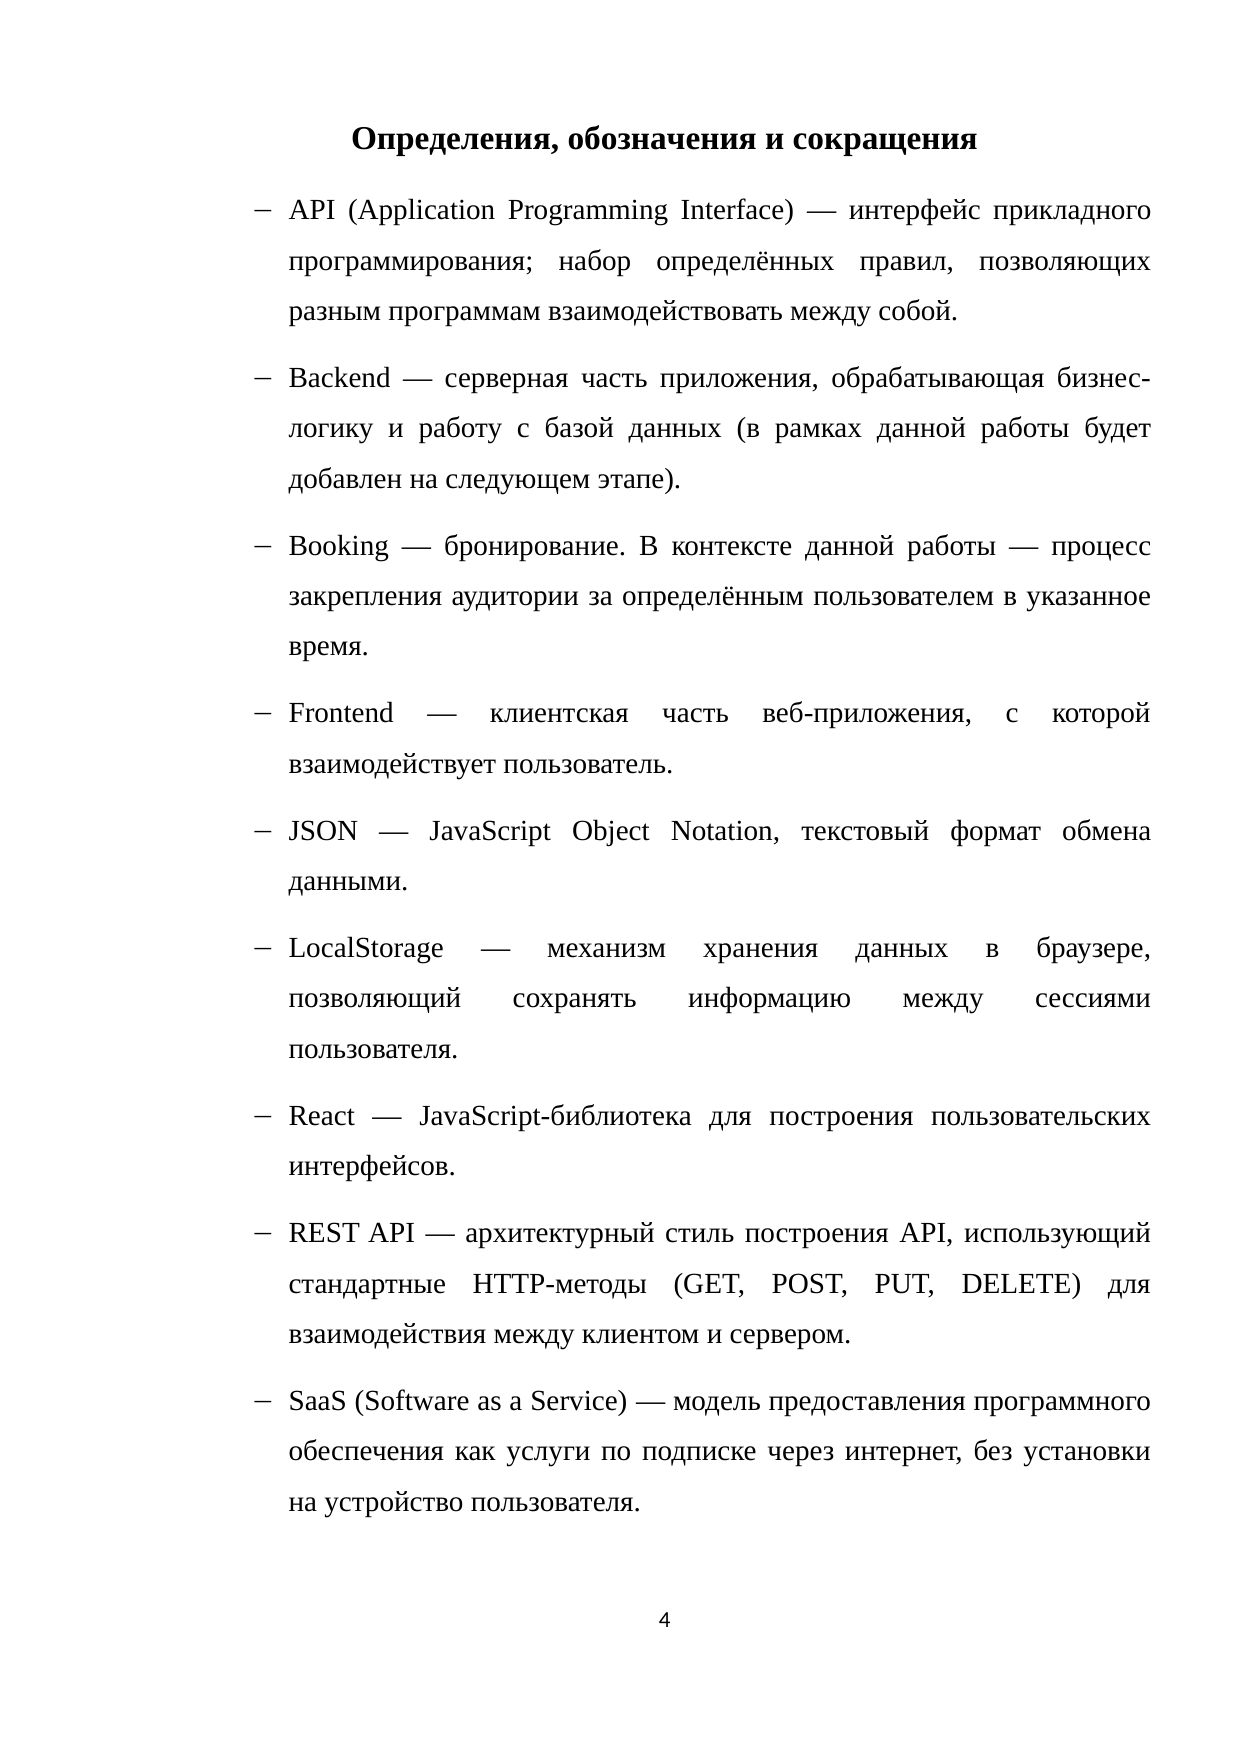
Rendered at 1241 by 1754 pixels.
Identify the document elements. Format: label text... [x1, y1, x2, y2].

text REST API — архитектурный стиль построения API, использующий стандартные HTTP-методы (GET, POST, PUT, DELETE) для взаимодействия между клиентом и сервером. [251, 1215, 1152, 1349]
text LocalStorage — механизм хранения данных в браузере, позволяющий сохранять информацию между сессиями пользователя. [251, 930, 1152, 1064]
text SaaS (Software as a Service) — модель предоставления программного обеспечения как услуги по подписке через интернет, без установки на устройство пользователя. [251, 1383, 1152, 1517]
text Frontend — клиентская часть веб-приложения, с которой взаимодействует пользователь. [251, 695, 1152, 779]
text React — JavaScript-библиотека для построения пользовательских интерфейсов. [251, 1098, 1152, 1182]
text Backend — серверная часть приложения, обрабатывающая бизнес-логику и работу с базой данных (в рамках данной работы будет добавлен на следующем этапе). [251, 360, 1152, 494]
text API (Application Programming Interface) — интерфейс прикладного программирования; набор определённых правил, позволяющих разным программам взаимодействовать между собой. [251, 192, 1152, 327]
text JSON — JavaScript Object Notation, текстовый формат обмена данными. [251, 813, 1152, 897]
text Booking — бронирование. В контексте данной работы — процесс закрепления аудитории за определённым пользователем в указанное время. [251, 528, 1152, 662]
text Определения, обозначения и сокращения [177, 118, 1152, 156]
